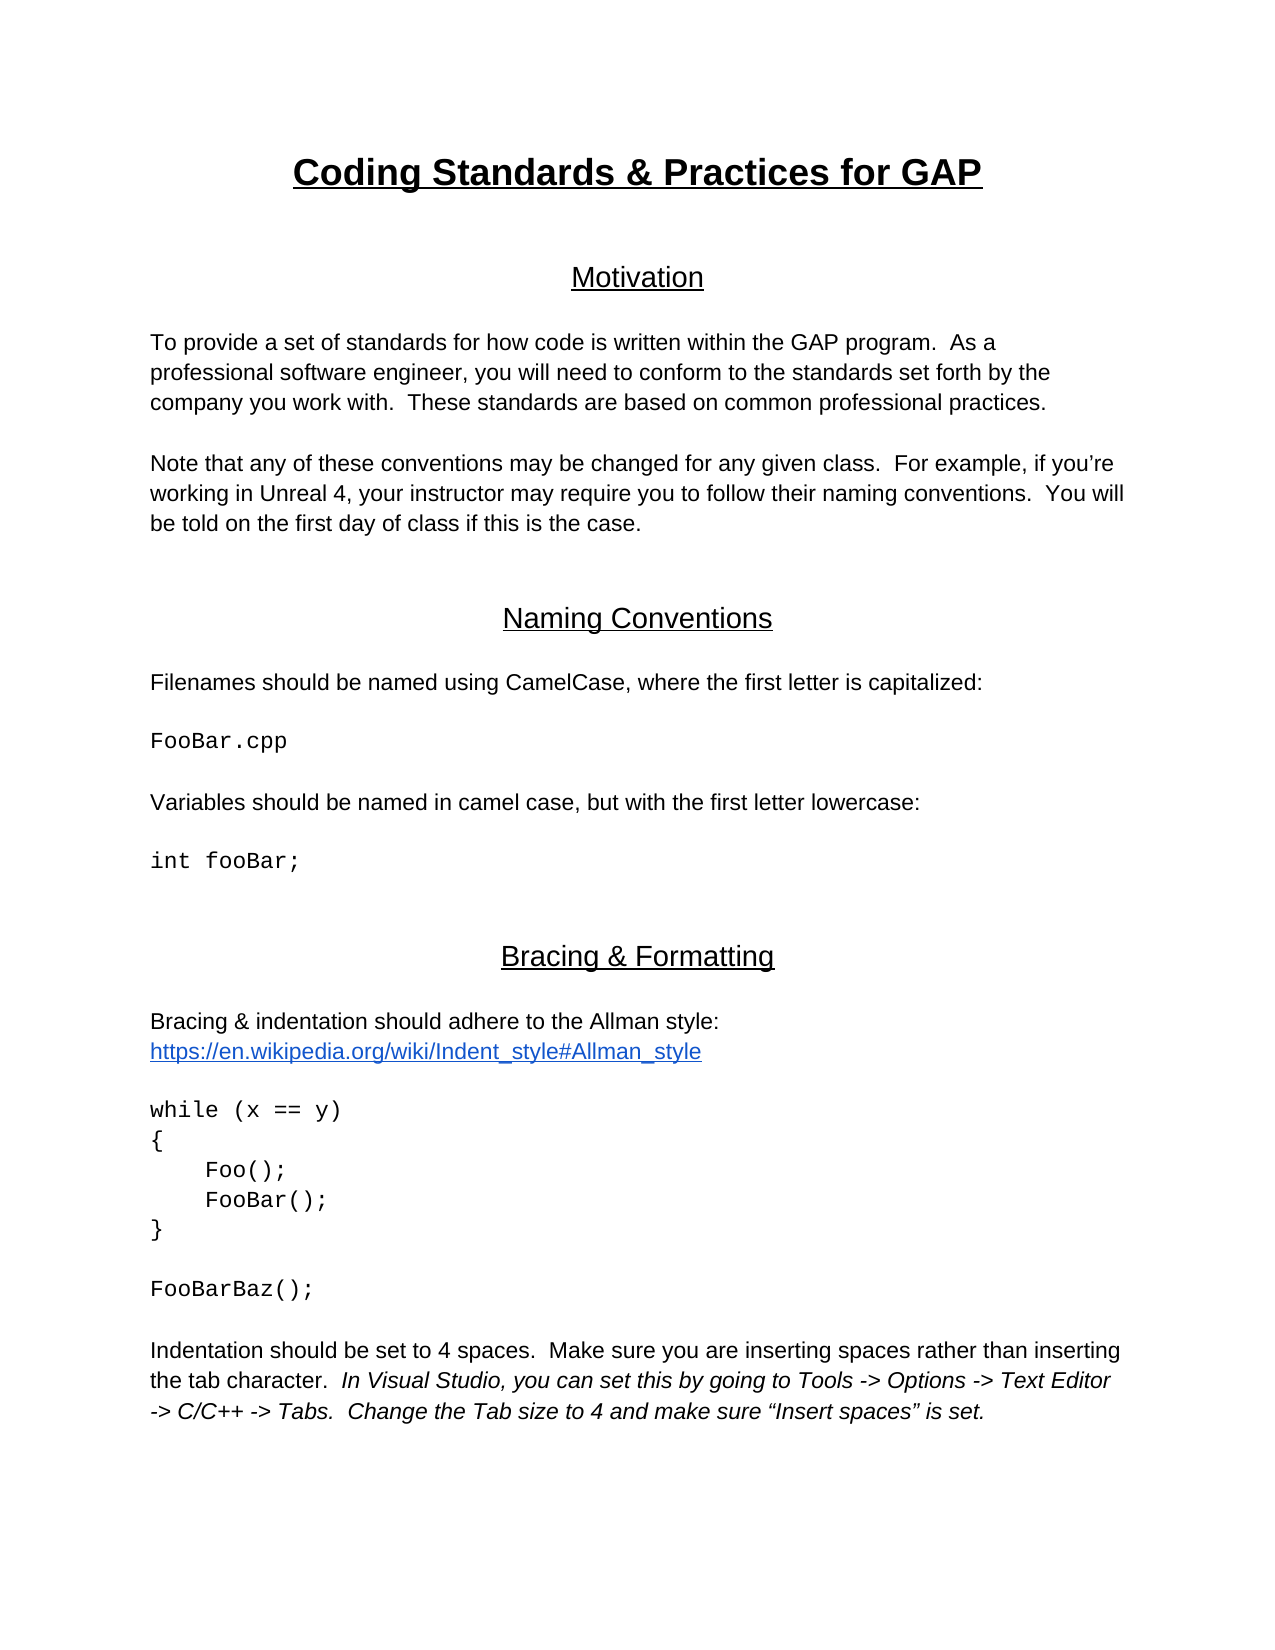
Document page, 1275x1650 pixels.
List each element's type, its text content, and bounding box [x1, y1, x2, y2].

text https://en.wikipedia.org/wiki/Indent_style#Allman_style [150, 1038, 1125, 1064]
text Coding Standards & Practices for GAP [150, 150, 1125, 193]
text FooBar.cpp [150, 729, 1125, 755]
text Variables should be named in camel case, but with the first letter lowercase: [150, 789, 1125, 816]
text Note that any of these conventions may be changed for any given class. For example, if you’re working in Unreal 4, your instructor may require you to follow their naming conventions. You will be told on the first day of class if this is the case. [150, 449, 1125, 536]
text Naming Conventions [150, 601, 1125, 634]
text To provide a set of standards for how code is written within the GAP program. As a professional software engineer, you will need to conform to the standards set forth by the company you work with. These standards are based on common professional practices. [150, 329, 1125, 416]
text while (x == y) [150, 1098, 1125, 1124]
text Motivation [150, 260, 1125, 293]
text Foo(); [150, 1158, 1125, 1184]
text Filenames should be named using CamelCase, where the first letter is capitalized: [150, 669, 1125, 696]
text int fooBar; [150, 850, 1125, 876]
text { [150, 1128, 1125, 1154]
text FooBarBaz(); [150, 1277, 1125, 1303]
text } [150, 1218, 1125, 1244]
text FooBar(); [150, 1188, 1125, 1214]
text Bracing & Formatting [150, 939, 1125, 973]
text Indentation should be set to 4 spaces. Make sure you are inserting spaces rather than inserting the tab character. In Visual Studio, you can set this by going to Tools -> Options -> Text Editor -> C/C++ -> Tabs. Change the Tab size to 4 and make sure “Insert spaces” is set. [150, 1337, 1125, 1424]
text Bracing & indentation should adhere to the Allman style: [150, 1008, 1125, 1034]
